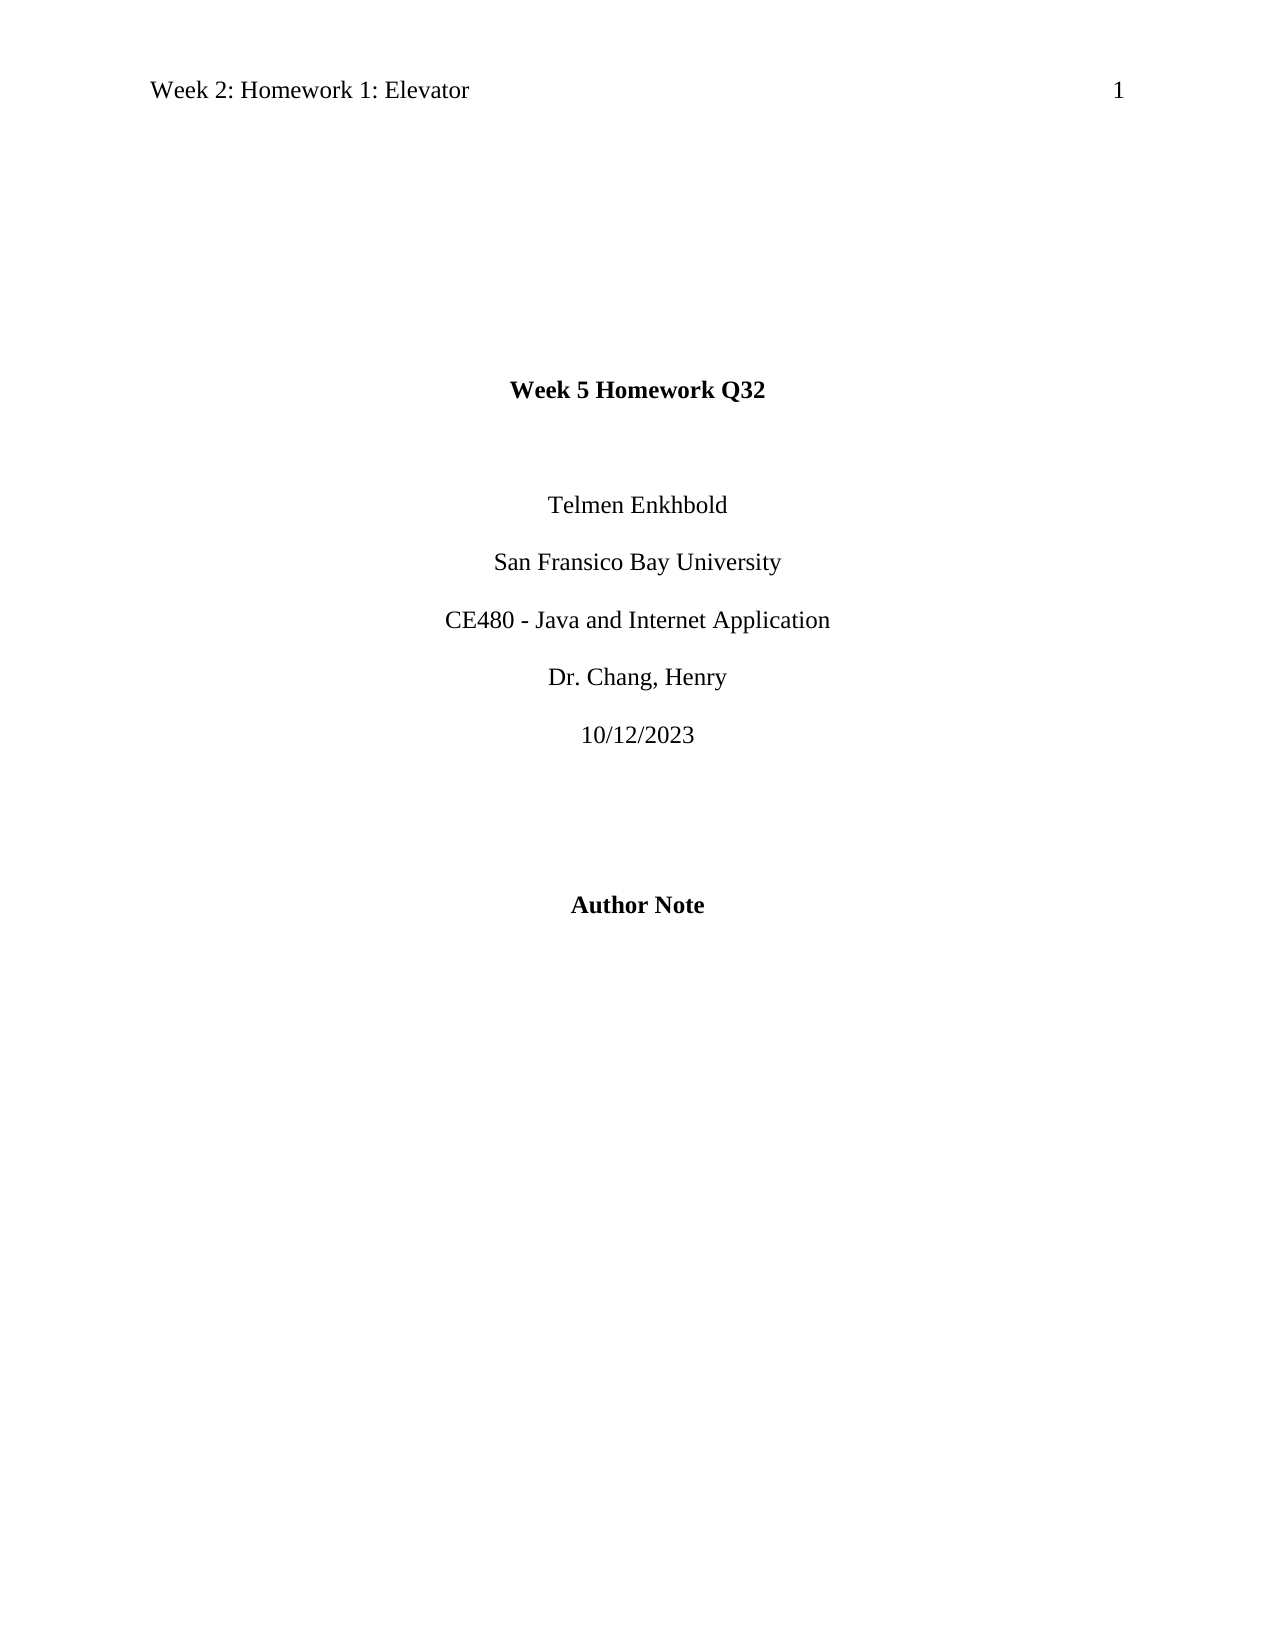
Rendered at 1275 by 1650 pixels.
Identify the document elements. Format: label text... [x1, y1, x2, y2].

subtitle Telmen Enkhbold [150, 490, 1125, 519]
subtitle Dr. Chang, Henry [150, 662, 1125, 691]
title Week 5 Homework Q32 [150, 375, 1125, 404]
subtitle CE480 - Java and Internet Application [150, 605, 1125, 634]
subtitle 10/12/2023 [150, 720, 1125, 749]
subtitle Author Note [150, 890, 1125, 919]
subtitle San Fransico Bay University [150, 547, 1125, 576]
